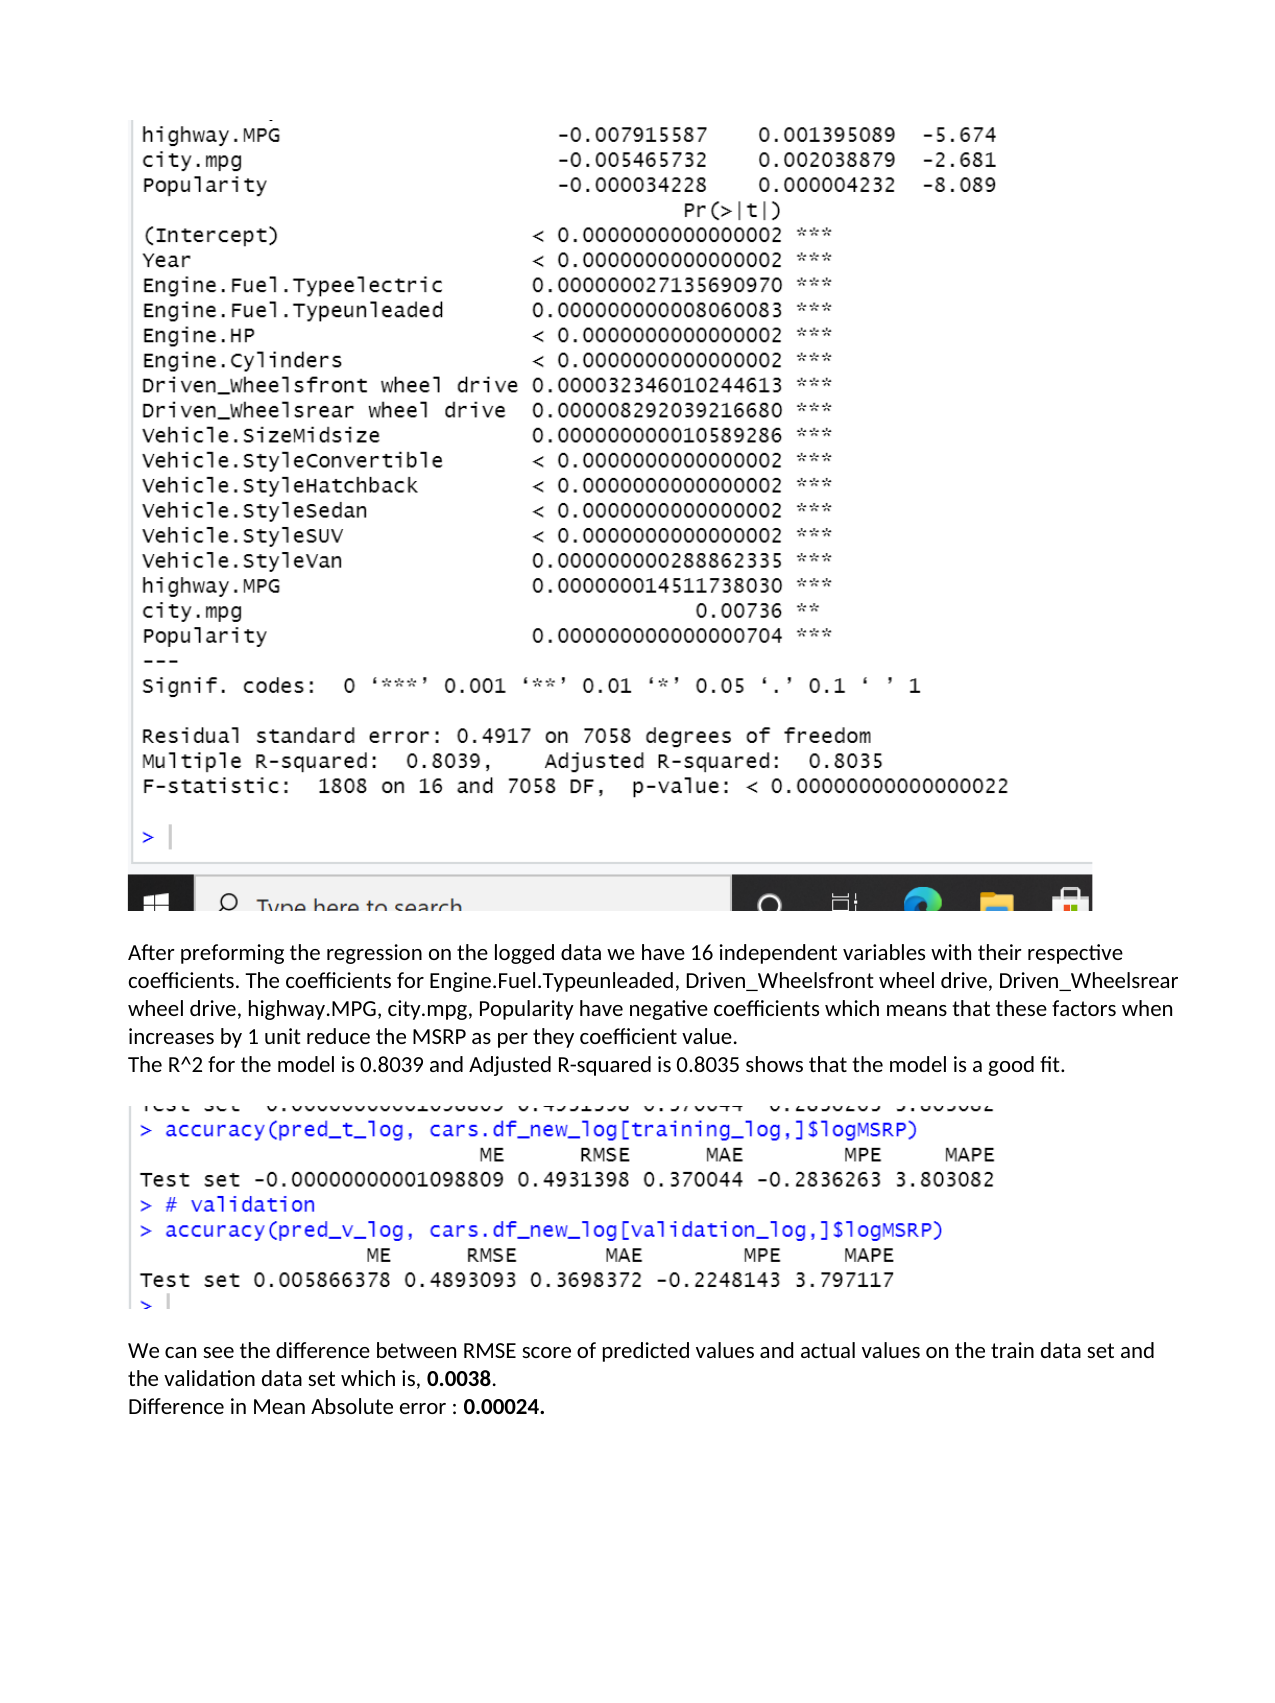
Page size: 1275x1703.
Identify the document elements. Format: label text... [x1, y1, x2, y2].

picture [127, 1106, 1038, 1309]
text After preforming the regression on the logged data we have 16 independent variables with their respective coefficients. The coefficients for Engine.Fuel.Typeunleaded, Driven_Wheelsfront wheel drive, Driven_Wheelsrear wheel drive, highway.MPG, city.mpg, Popularity have negative coefficients which means that these factors when increases by 1 unit reduce the MSRP as per they coefficient value. [128, 938, 1181, 1050]
text Difference in Mean Absolute error : 0.00024. [128, 1392, 1181, 1420]
text We can see the difference between RMSE score of predicted values and actual values on the train data set and the validation data set which is, 0.0038. [128, 1336, 1181, 1392]
text The R^2 for the model is 0.8039 and Adjusted R-squared is 0.8035 shows that the model is a good fit. [128, 1050, 1181, 1078]
picture [127, 120, 1093, 911]
